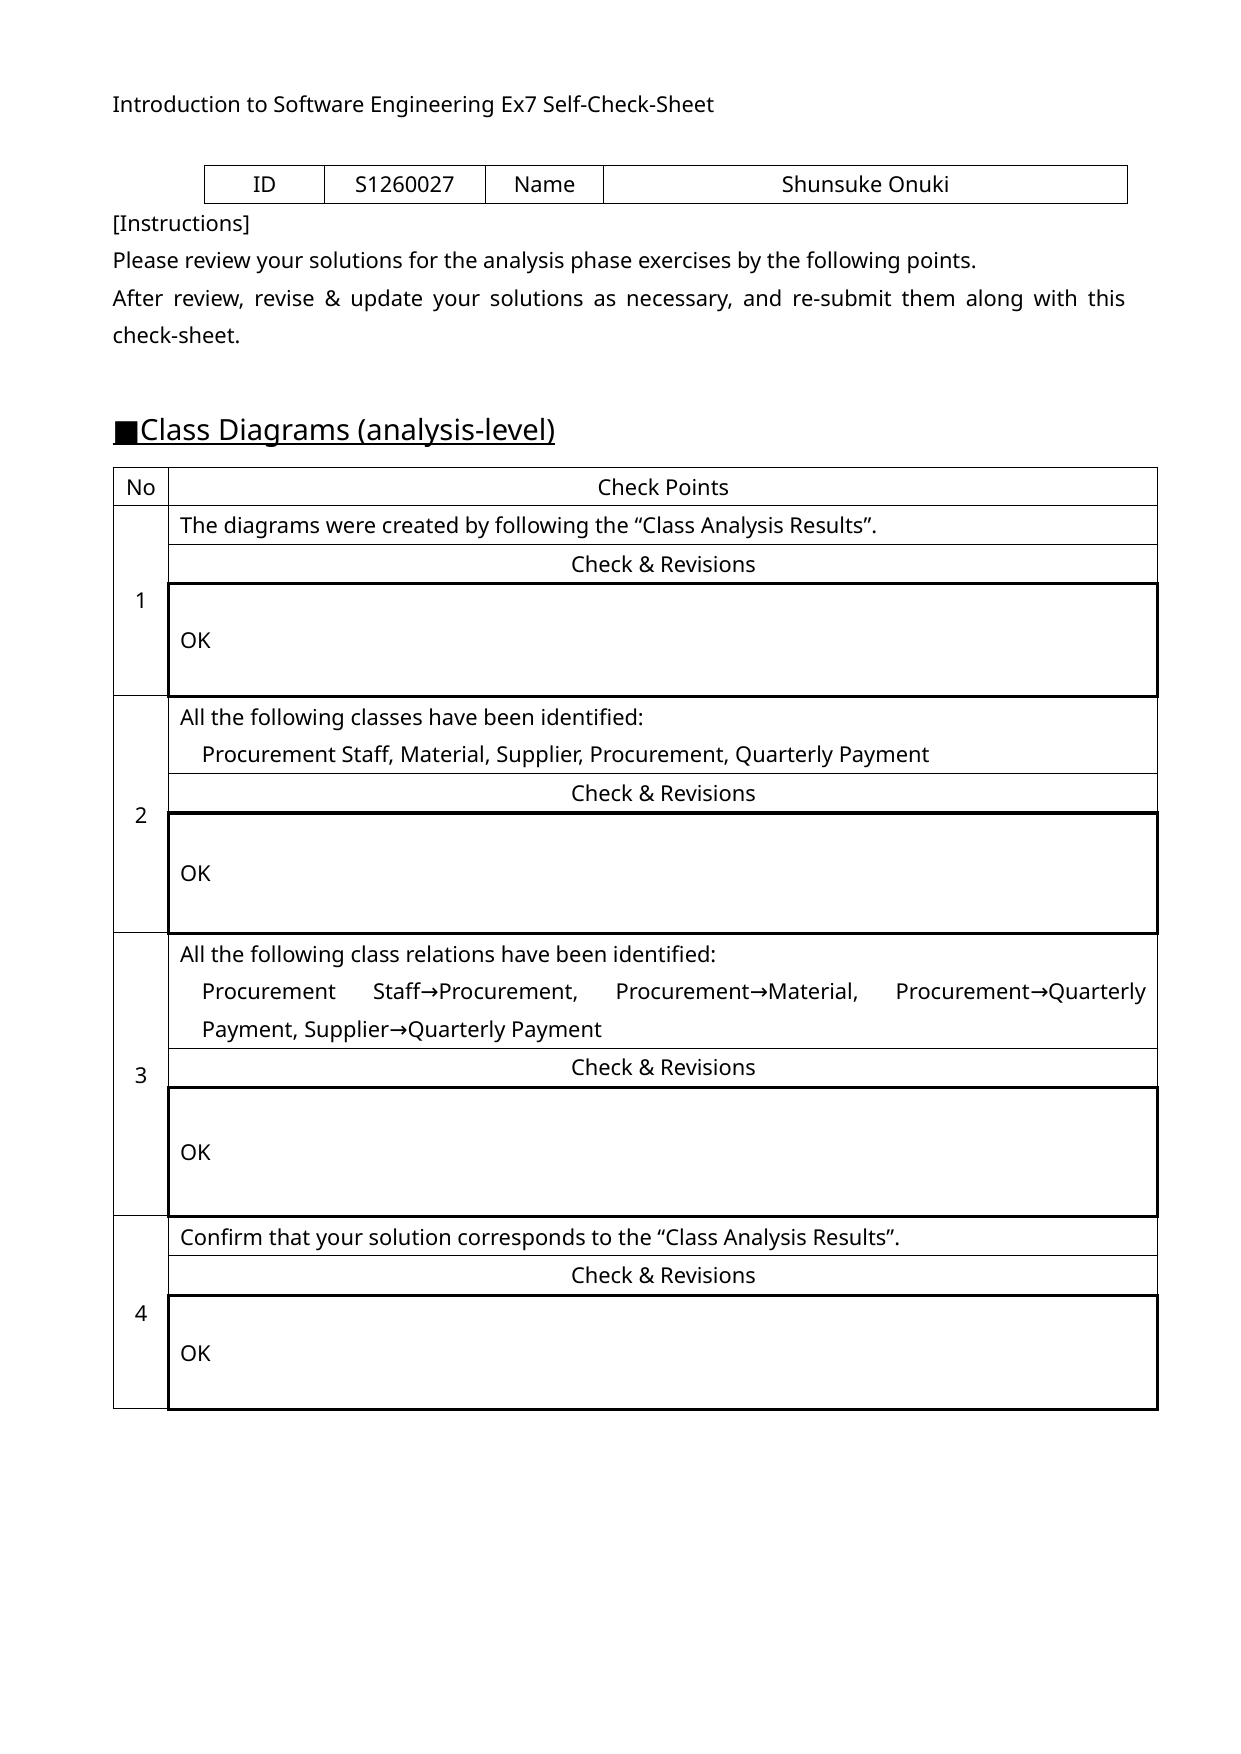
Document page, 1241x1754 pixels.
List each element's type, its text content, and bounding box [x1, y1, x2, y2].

table_cell Check & Revisions [169, 1256, 1157, 1294]
table_cell Check & Revisions [169, 545, 1157, 582]
table_cell Confirm that your solution corresponds to the “Class Analysis Results”. [169, 1218, 1157, 1255]
text Please review your solutions for the analysis phase exercises by the following points. [112, 242, 1128, 279]
table_cell The diagrams were created by following the “Class Analysis Results”. [169, 506, 1157, 544]
text [Instructions] [112, 204, 1128, 242]
table_cell All the following class relations have been identified: Procurement Staff→Procurement, Procurement→Material, Procurement→Quarterly Payment, Supplier→Quarterly Payment [169, 935, 1157, 1047]
table_cell 3 [114, 933, 168, 1215]
text After review, revise & update your solutions as necessary, and re-submit them along with this check-sheet. [112, 279, 1128, 354]
table_header S1260027 [325, 166, 485, 203]
table_cell OK [170, 815, 1156, 932]
table_cell OK [170, 585, 1156, 695]
table_cell OK [170, 1297, 1156, 1408]
table_header Check Points [169, 468, 1157, 505]
table_cell 4 [114, 1216, 168, 1408]
table_header ID [205, 166, 324, 203]
table_header Shunsuke Onuki [604, 166, 1127, 203]
table_header Name [486, 166, 603, 203]
table_header No [114, 468, 168, 505]
table_cell Check & Revisions [169, 1049, 1157, 1086]
text ■Class Diagrams (analysis-level) [112, 392, 1128, 467]
table_cell All the following classes have been identified: Procurement Staff, Material, Supplier, Procurement, Quarterly Payment [169, 698, 1157, 773]
table_cell Check & Revisions [169, 774, 1157, 811]
table_cell 2 [114, 696, 168, 932]
table_cell 1 [114, 506, 168, 695]
table_cell OK [170, 1089, 1156, 1215]
